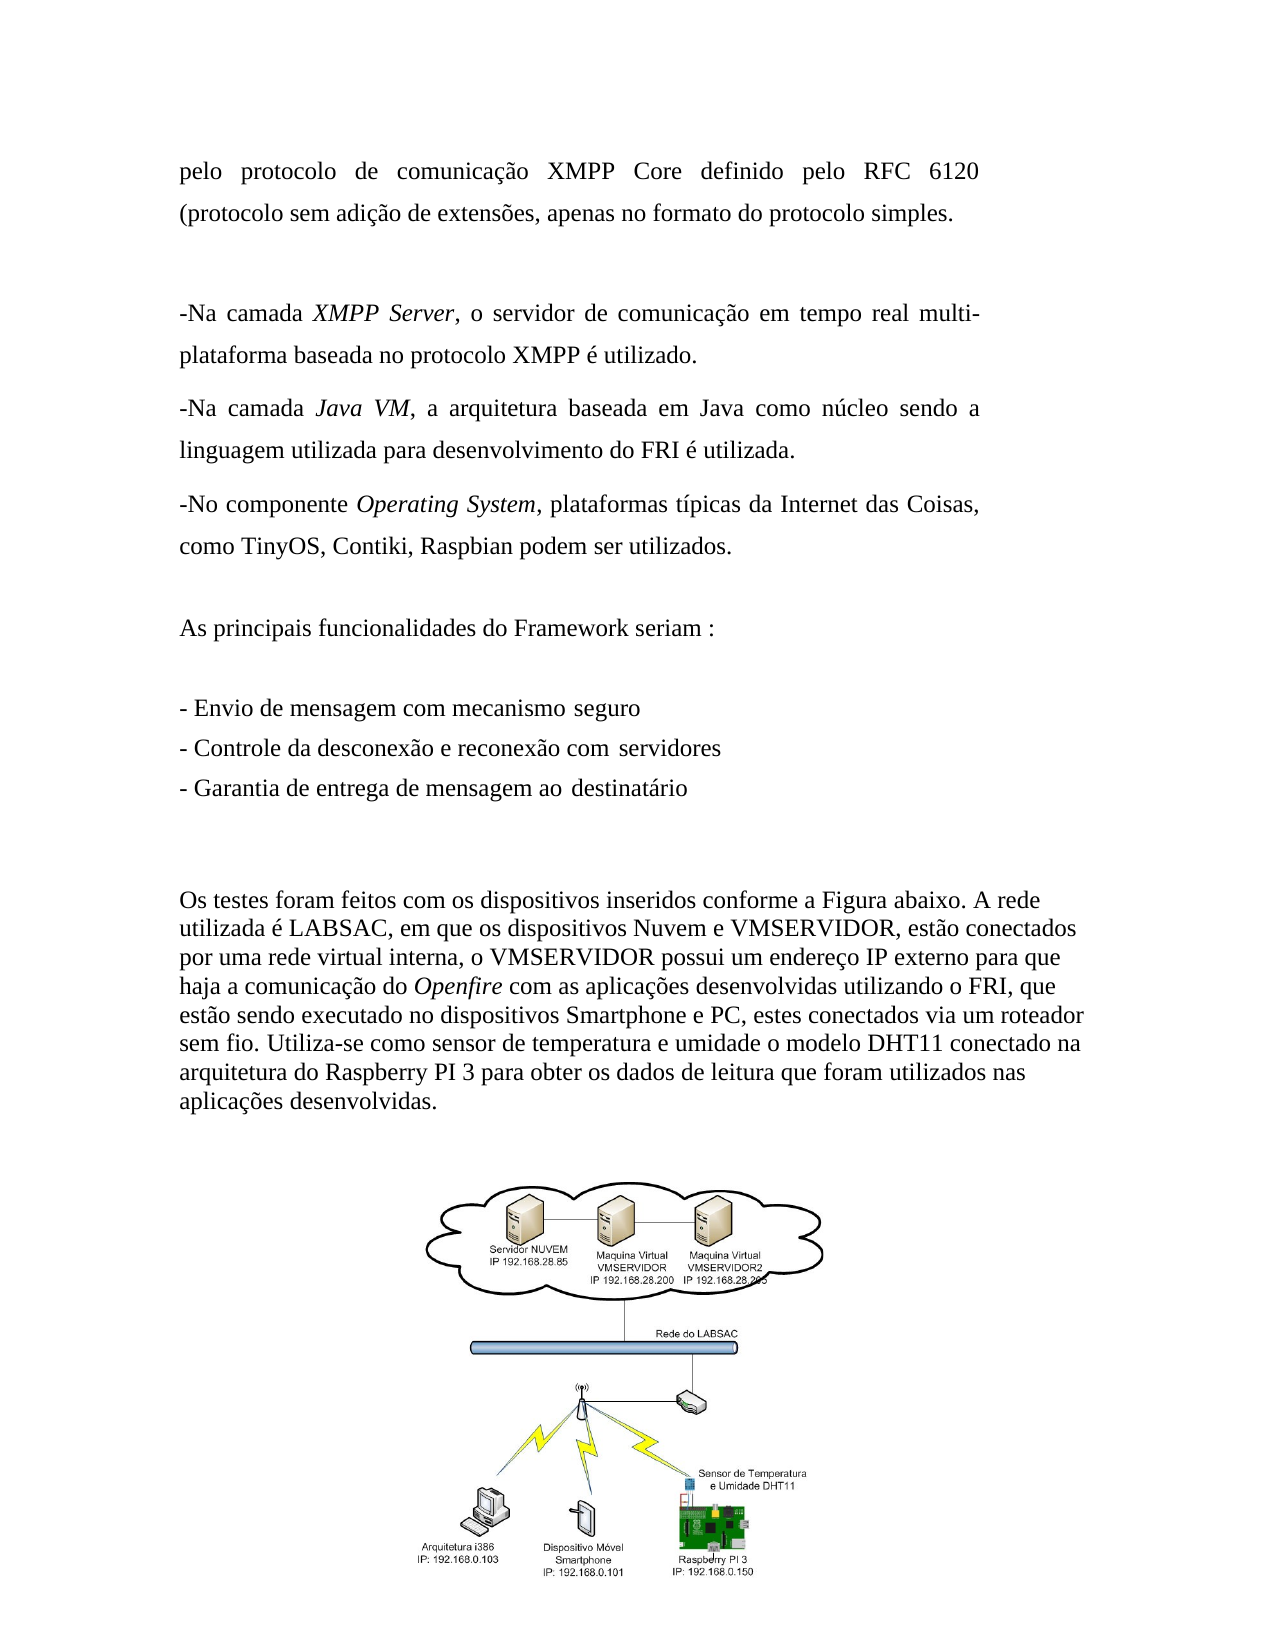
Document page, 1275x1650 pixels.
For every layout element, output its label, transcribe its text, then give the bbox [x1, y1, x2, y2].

text - Envio de mensagem com mecanismo seguro [179, 693, 1096, 722]
picture [417, 1182, 824, 1578]
text -Na camada XMPP Server, o servidor de comunicação em tempo real multi- plataforma baseada no protocolo XMPP é utilizado. [179, 298, 980, 368]
text -Na camada Java VM, a arquitetura baseada em Java como núcleo sendo a linguagem utilizada para desenvolvimento do FRI é utilizada. [179, 393, 980, 464]
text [179, 156, 980, 227]
text As principais funcionalidades do Framework seriam : [179, 613, 1096, 641]
text - Controle da desconexão e reconexão com servidores [179, 733, 1096, 762]
text - Garantia de entrega de mensagem ao destinatário [179, 773, 1096, 802]
text -No componente Operating System, plataformas típicas da Internet das Coisas, como TinyOS, Contiki, Raspbian podem ser utilizados. [179, 489, 980, 559]
text Os testes foram feitos com os dispositivos inseridos conforme a Figura abaixo. A rede utilizada é LABSAC, em que os dispositivos Nuvem e VMSERVIDOR, estão conectados por uma rede virtual interna, o VMSERVIDOR possui um endereço IP externo para que haja a comunicação do Openfire com as aplicações desenvolvidas utilizando o FRI, que estão sendo executado no dispositivos Smartphone e PC, estes conectados via um roteador sem fio. Utiliza-se como sensor de temperatura e umidade o modelo DHT11 conectado na arquitetura do Raspberry PI 3 para obter os dados de leitura que foram utilizados nas aplicações desenvolvidas. [179, 885, 1096, 1115]
